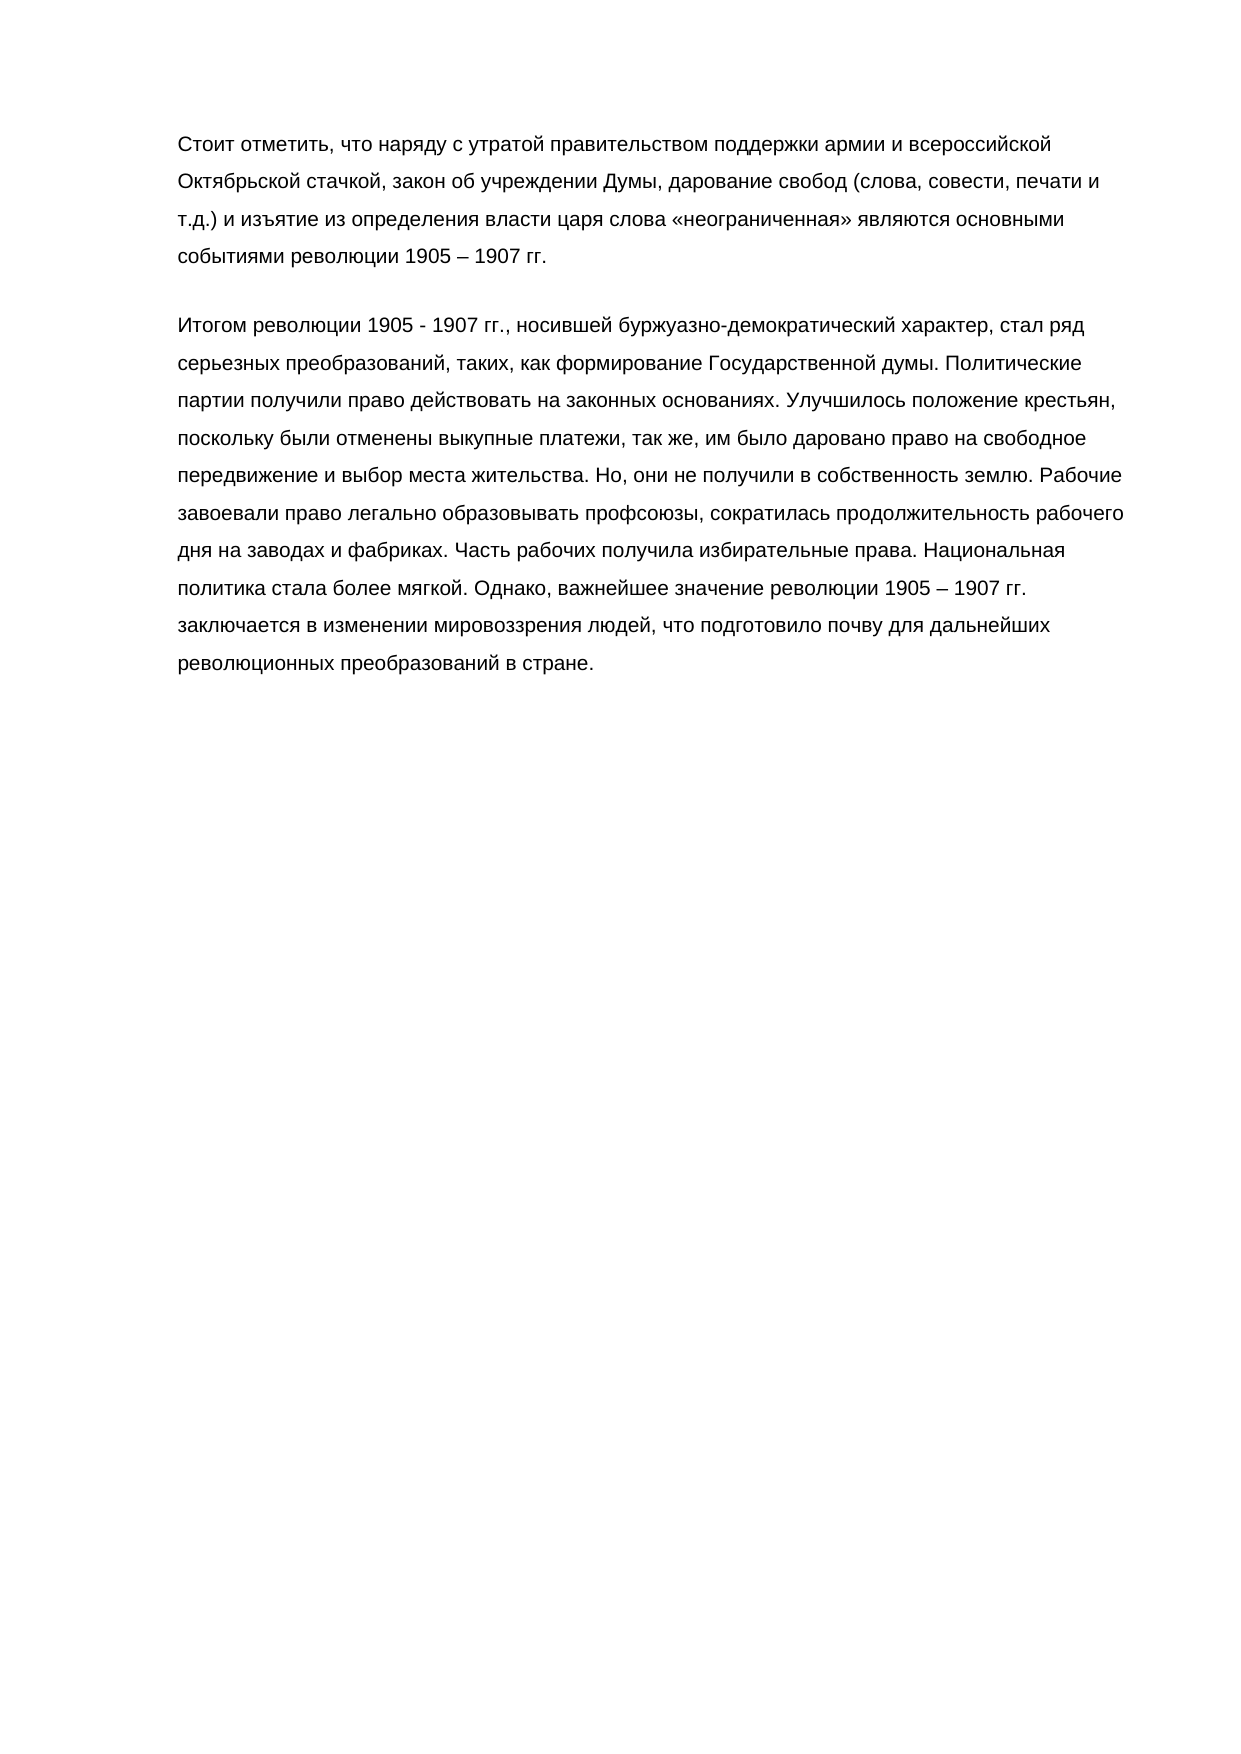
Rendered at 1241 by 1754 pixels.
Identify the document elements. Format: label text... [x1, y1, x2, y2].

text Итогом революции 1905 - 1907 гг., носившей буржуазно-демократический характер, стал ряд серьезных преобразований, таких, как формирование Государственной думы. Политические партии получили право действовать на законных основаниях. Улучшилось положение крестьян, поскольку были отменены выкупные платежи, так же, им было даровано право на свободное передвижение и выбор места жительства. Но, они не получили в собственность землю. Рабочие завоевали право легально образовывать профсоюзы, сократилась продолжительность рабочего дня на заводах и фабриках. Часть рабочих получила избирательные права. Национальная политика стала более мягкой. Однако, важнейшее значение революции 1905 – 1907 гг. заключается в изменении мировоззрения людей, что подготовило почву для дальнейших революционных преобразований в стране. [177, 299, 1136, 674]
text Стоит отметить, что наряду с утратой правительством поддержки армии и всероссийской Октябрьской стачкой, закон об учреждении Думы, дарование свобод (слова, совести, печати и т.д.) и изъятие из определения власти царя слова «неограниченная» являются основными событиями революции 1905 – 1907 гг. [177, 118, 1136, 268]
